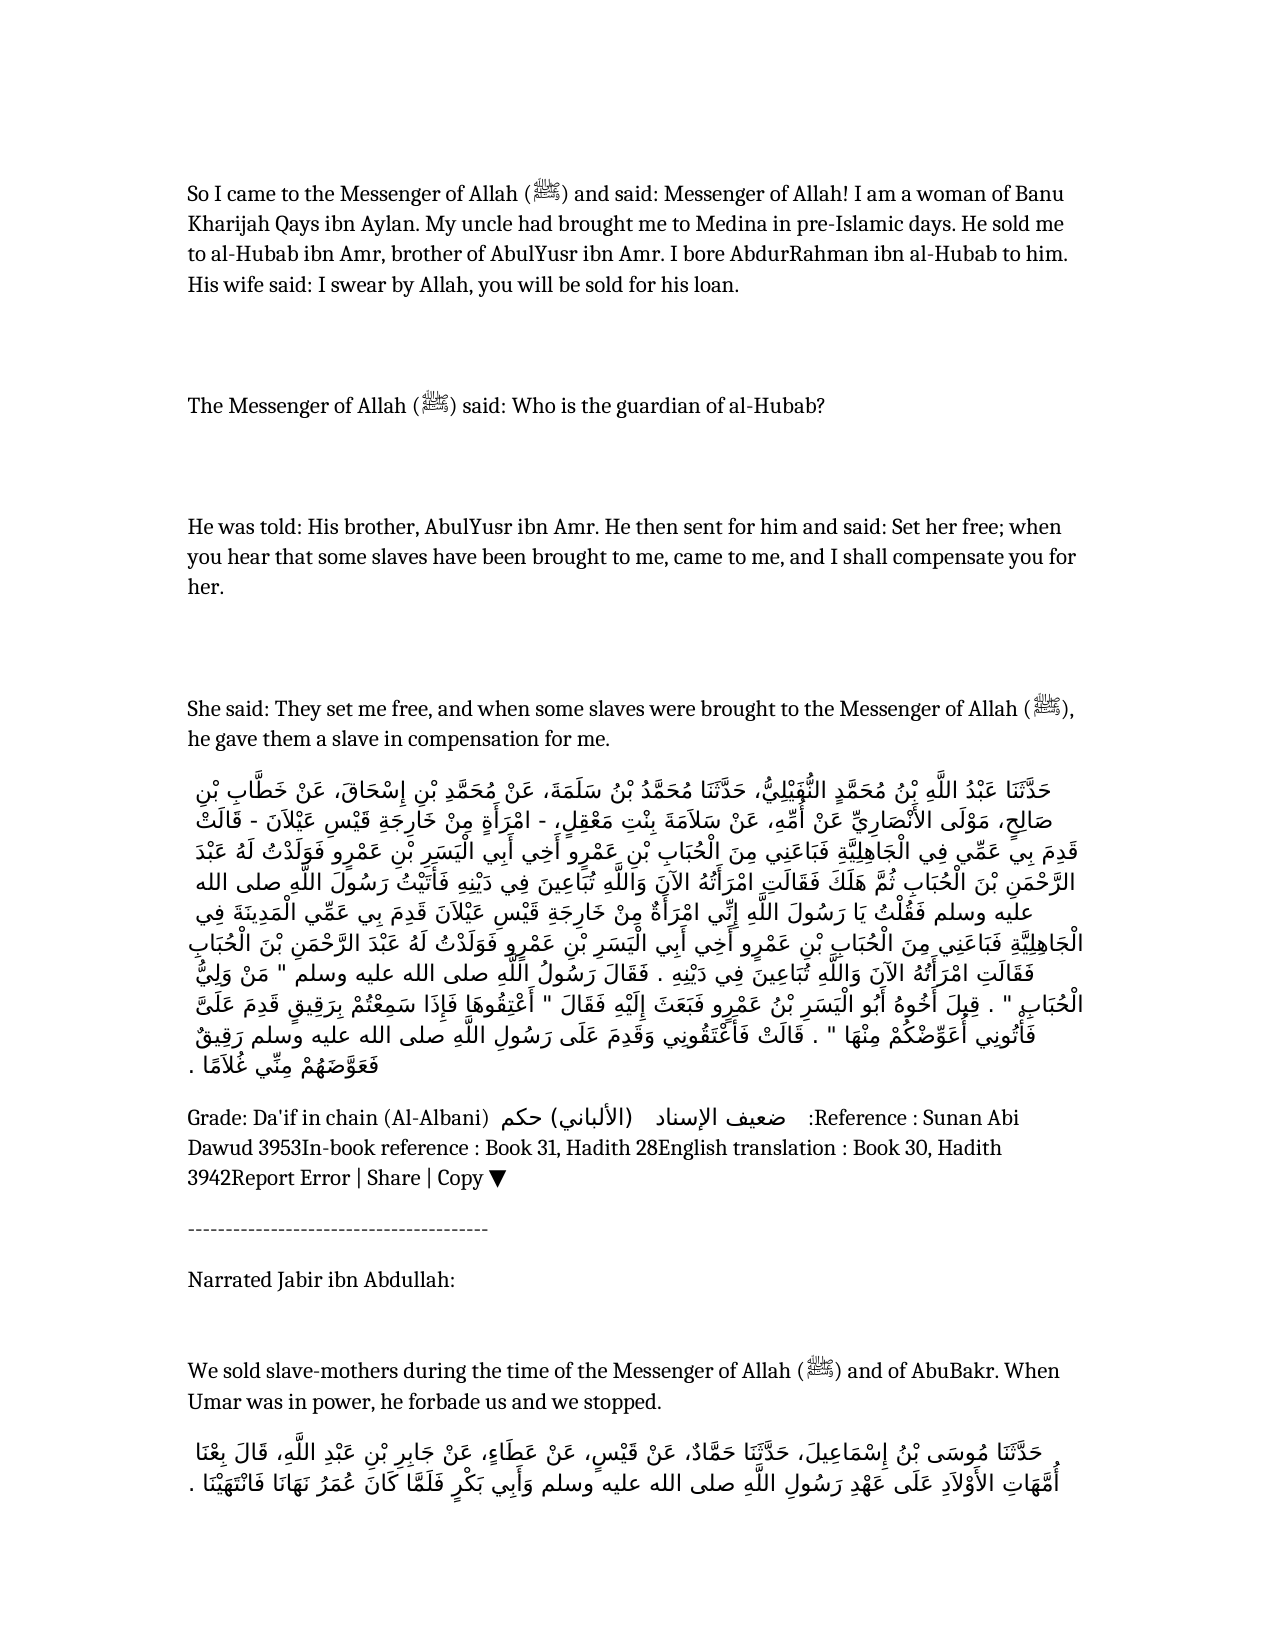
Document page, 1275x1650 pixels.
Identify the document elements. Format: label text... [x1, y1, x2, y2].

text حَدَّثَنَا مُوسَى بْنُ إِسْمَاعِيلَ، حَدَّثَنَا حَمَّادٌ، عَنْ قَيْسٍ، عَنْ عَطَاءٍ، عَنْ جَابِرِ بْنِ عَبْدِ اللَّهِ، قَالَ بِعْنَا أُمَّهَاتِ الأَوْلاَدِ عَلَى عَهْدِ رَسُولِ اللَّهِ صلى الله عليه وسلم وَأَبِي بَكْرٍ فَلَمَّا كَانَ عُمَرُ نَهَانَا فَانْتَهَيْنَا ‏.‏ [187, 1439, 1087, 1497]
text Grade: Da'if in chain (Al-Albani) ضعيف الإسناد (الألباني) حكم :Reference : Sunan Abi Dawud 3953In-book reference : Book 31, Hadith 28English translation : Book 30, Hadith 3942Report Error | Share | Copy ▼ [187, 1104, 1087, 1191]
text ---------------------------------------- [187, 1216, 1087, 1242]
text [187, 150, 1087, 752]
text حَدَّثَنَا عَبْدُ اللَّهِ بْنُ مُحَمَّدٍ النُّفَيْلِيُّ، حَدَّثَنَا مُحَمَّدُ بْنُ سَلَمَةَ، عَنْ مُحَمَّدِ بْنِ إِسْحَاقَ، عَنْ خَطَّابِ بْنِ صَالِحٍ، مَوْلَى الأَنْصَارِيِّ عَنْ أُمِّهِ، عَنْ سَلاَمَةَ بِنْتِ مَعْقِلٍ، - امْرَأَةٍ مِنْ خَارِجَةِ قَيْسِ عَيْلاَنَ - قَالَتْ قَدِمَ بِي عَمِّي فِي الْجَاهِلِيَّةِ فَبَاعَنِي مِنَ الْحُبَابِ بْنِ عَمْرٍو أَخِي أَبِي الْيَسَرِ بْنِ عَمْرٍو فَوَلَدْتُ لَهُ عَبْدَ الرَّحْمَنِ بْنَ الْحُبَابِ ثُمَّ هَلَكَ فَقَالَتِ امْرَأَتُهُ الآنَ وَاللَّهِ تُبَاعِينَ فِي دَيْنِهِ فَأَتَيْتُ رَسُولَ اللَّهِ صلى الله عليه وسلم فَقُلْتُ يَا رَسُولَ اللَّهِ إِنِّي امْرَأَةٌ مِنْ خَارِجَةِ قَيْسِ عَيْلاَنَ قَدِمَ بِي عَمِّي الْمَدِينَةَ فِي الْجَاهِلِيَّةِ فَبَاعَنِي مِنَ الْحُبَابِ بْنِ عَمْرٍو أَخِي أَبِي الْيَسَرِ بْنِ عَمْرٍو فَوَلَدْتُ لَهُ عَبْدَ الرَّحْمَنِ بْنَ الْحُبَابِ فَقَالَتِ امْرَأَتُهُ الآنَ وَاللَّهِ تُبَاعِينَ فِي دَيْنِهِ ‏.‏ فَقَالَ رَسُولُ اللَّهِ صلى الله عليه وسلم ‏"‏ مَنْ وَلِيُّ الْحُبَابِ ‏"‏ ‏.‏ قِيلَ أَخُوهُ أَبُو الْيَسَرِ بْنُ عَمْرٍو فَبَعَثَ إِلَيْهِ فَقَالَ ‏"‏ أَعْتِقُوهَا فَإِذَا سَمِعْتُمْ بِرَقِيقٍ قَدِمَ عَلَىَّ فَأْتُونِي أُعَوِّضْكُمْ مِنْهَا ‏"‏ ‏.‏ قَالَتْ فَأَعْتَقُونِي وَقَدِمَ عَلَى رَسُولِ اللَّهِ صلى الله عليه وسلم رَقِيقٌ فَعَوَّضَهُمْ مِنِّي غُلاَمًا ‏.‏ [187, 777, 1087, 1079]
text Narrated Jabir ibn Abdullah: We sold slave-mothers during the time of the Messenger of Allah (ﷺ) and of AbuBakr. When Umar was in power, he forbade us and we stopped. [187, 1267, 1087, 1415]
